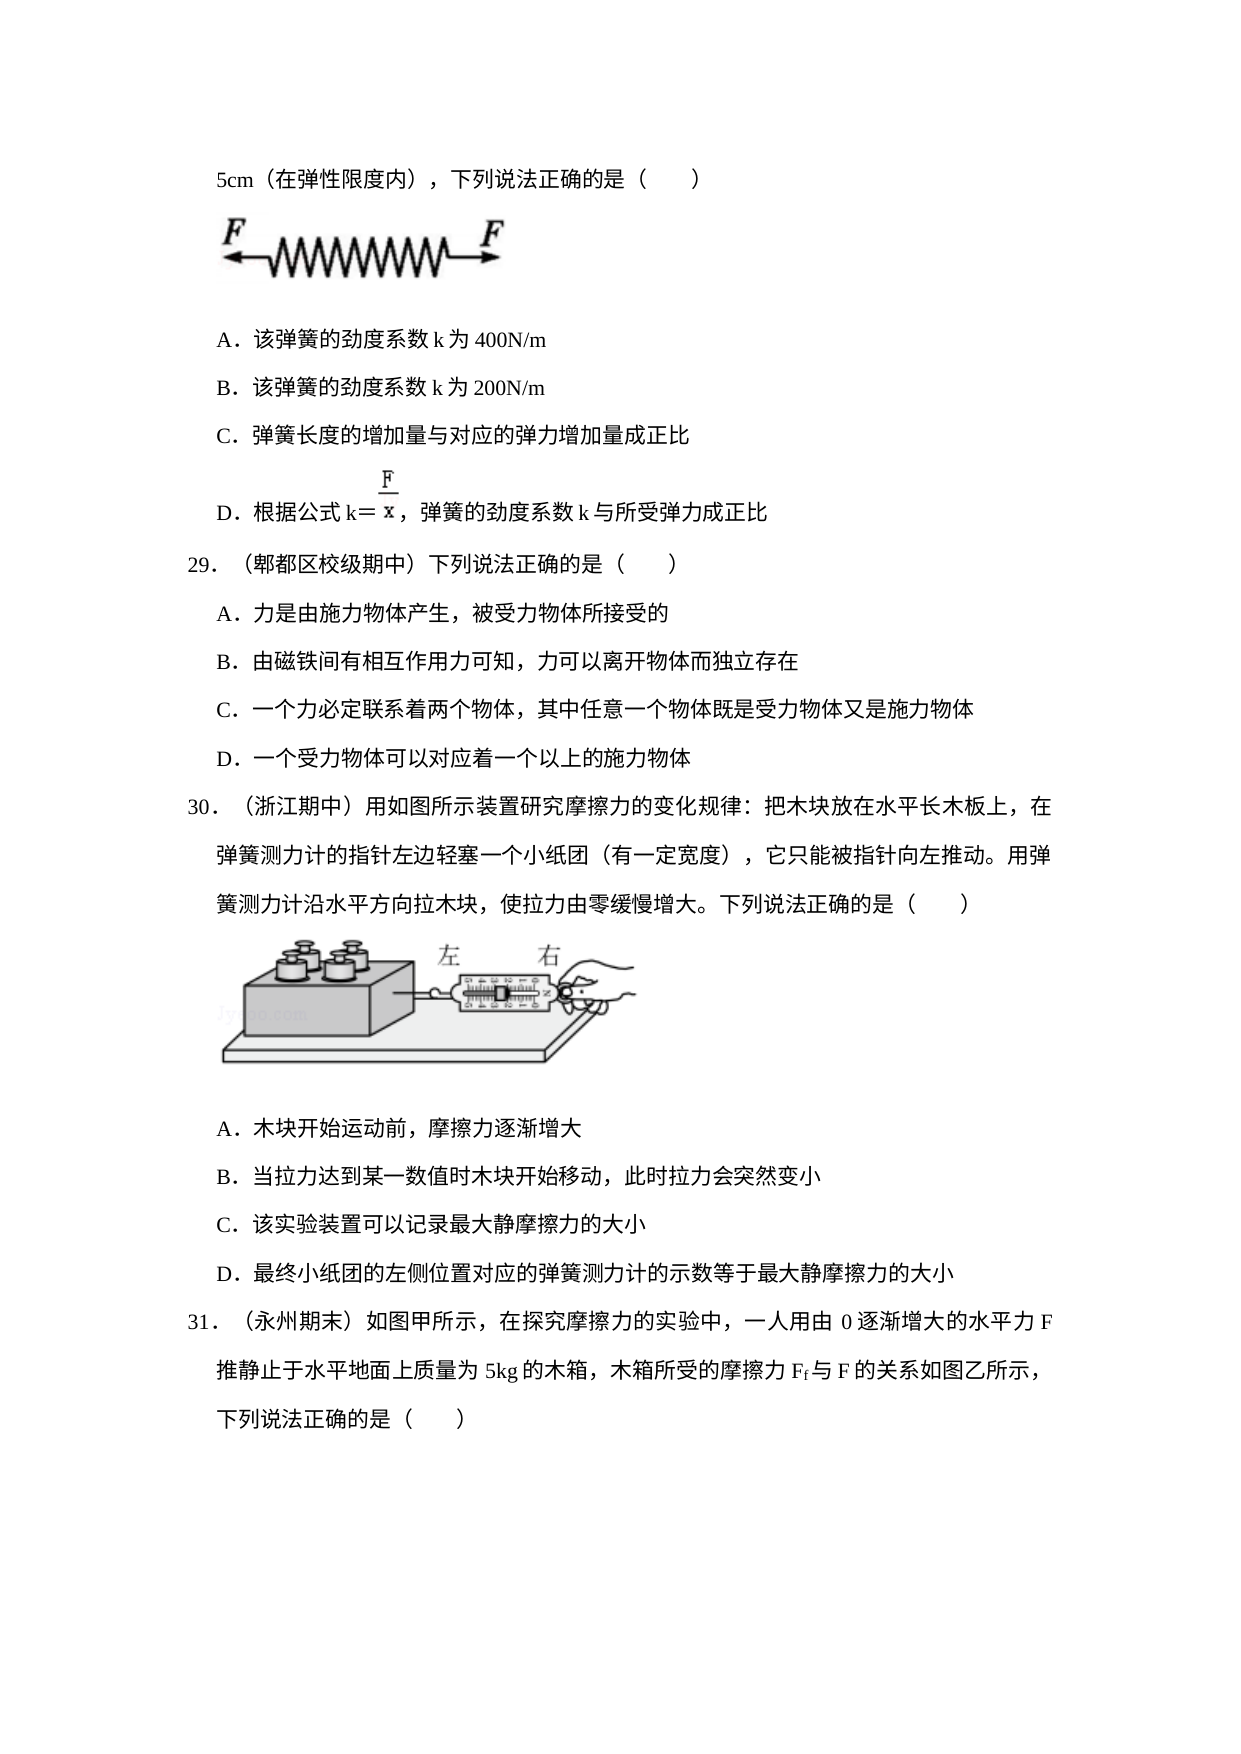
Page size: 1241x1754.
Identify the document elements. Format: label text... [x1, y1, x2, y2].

picture [378, 466, 399, 521]
text A．木块开始运动前，摩擦力逐渐增大 [187, 1110, 1053, 1143]
text B．由磁铁间有相互作用力可知，力可以离开物体而独立存在 [187, 644, 1053, 676]
text 31．（永州期末）如图甲所示，在探究摩擦力的实验中，一人用由0逐渐增大的水平力F推静止于水平地面上质量为5kg的木箱，木箱所受的摩擦力Ff与F的关系如图乙所示，下列说法正确的是（ ） [187, 1304, 1053, 1434]
picture [216, 210, 510, 284]
text C．一个力必定联系着两个物体，其中任意一个物体既是受力物体又是施力物体 [187, 692, 1053, 724]
text C．弹簧长度的增加量与对应的弹力增加量成正比 [187, 418, 1053, 450]
text D．最终小纸团的左侧位置对应的弹簧测力计的示数等于最大静摩擦力的大小 [187, 1255, 1053, 1288]
text B．该弹簧的劲度系数k为200N/m [187, 369, 1053, 402]
text 30．（浙江期中）用如图所示装置研究摩擦力的变化规律：把木块放在水平长木板上，在弹簧测力计的指针左边轻塞一个小纸团（有一定宽度），它只能被指针向左推动。用弹簧测力计沿水平方向拉木块，使拉力由零缓慢增大。下列说法正确的是（ ） [187, 789, 1053, 919]
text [187, 162, 1053, 194]
text B．当拉力达到某一数值时木块开始移动，此时拉力会突然变小 [187, 1159, 1053, 1191]
text D．根据公式k＝，弹簧的劲度系数k与所受弹力成正比 [187, 466, 1053, 531]
text 29．（郫都区校级期中）下列说法正确的是（ ） [187, 547, 1053, 579]
picture [216, 934, 642, 1069]
text A．该弹簧的劲度系数k为400N/m [187, 321, 1053, 354]
text A．力是由施力物体产生，被受力物体所接受的 [187, 595, 1053, 628]
text C．该实验装置可以记录最大静摩擦力的大小 [187, 1207, 1053, 1239]
text D．一个受力物体可以对应着一个以上的施力物体 [187, 740, 1053, 773]
